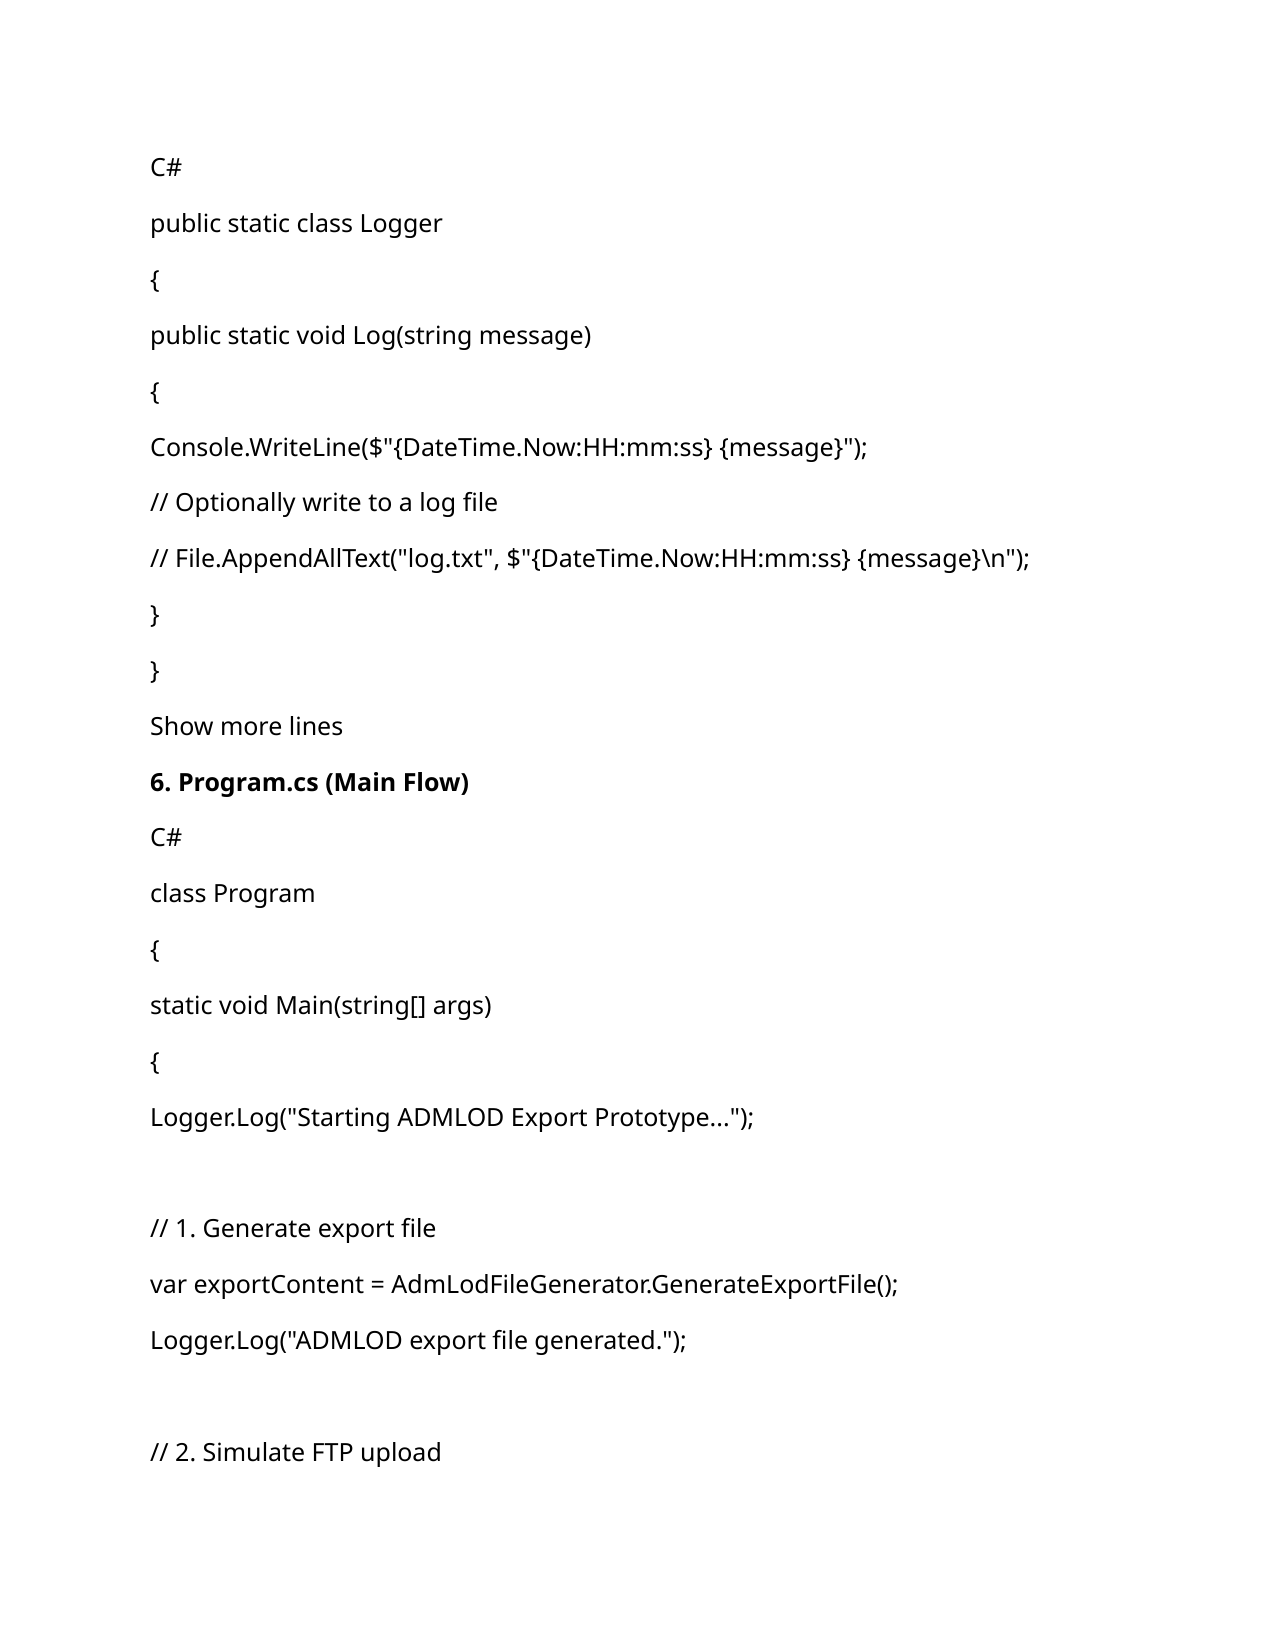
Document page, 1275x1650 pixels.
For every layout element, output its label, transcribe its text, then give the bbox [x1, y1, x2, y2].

text } [150, 597, 1125, 631]
text // File.AppendAllText("log.txt", $"{DateTime.Now:HH:mm:ss} {message}\n"); [150, 541, 1125, 575]
text } [150, 652, 1125, 687]
text C# [150, 820, 1125, 854]
text Show more lines [150, 708, 1125, 742]
text public static class Logger [150, 206, 1125, 240]
text { [150, 932, 1125, 966]
text var exportContent = AdmLodFileGenerator.GenerateExportFile(); [150, 1267, 1125, 1301]
text // Optionally write to a log file [150, 485, 1125, 519]
text { [150, 1043, 1125, 1077]
text Logger.Log("ADMLOD export file generated."); [150, 1322, 1125, 1357]
text C# [150, 150, 1125, 184]
text Console.WriteLine($"{DateTime.Now:HH:mm:ss} {message}"); [150, 429, 1125, 463]
text static void Main(string[] args) [150, 987, 1125, 1022]
text Logger.Log("Starting ADMLOD Export Prototype..."); [150, 1099, 1125, 1133]
text public static void Log(string message) [150, 317, 1125, 352]
text class Program [150, 876, 1125, 910]
text // 2. Simulate FTP upload [150, 1434, 1125, 1468]
text // 1. Generate export file [150, 1211, 1125, 1245]
text { [150, 262, 1125, 296]
text 6. Program.cs (Main Flow) [150, 764, 1125, 798]
text { [150, 373, 1125, 407]
